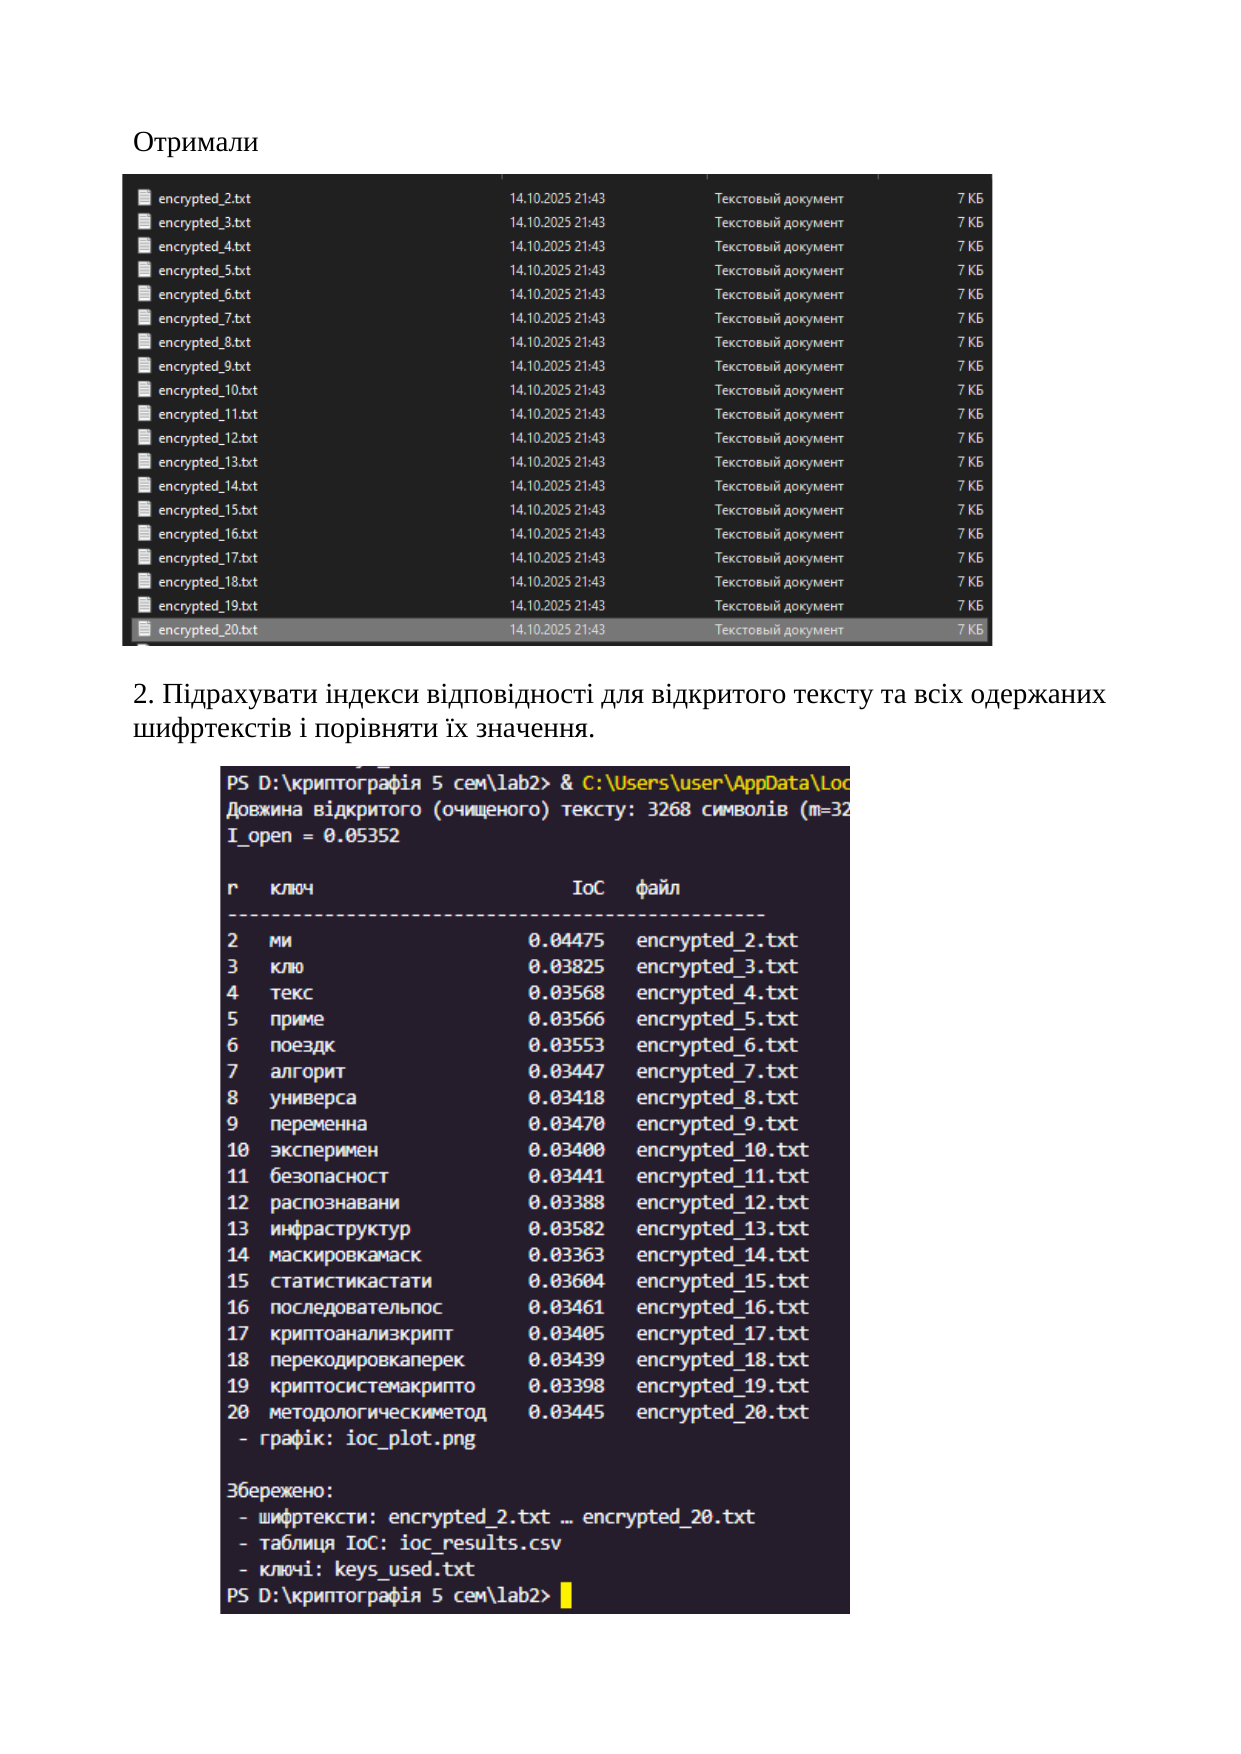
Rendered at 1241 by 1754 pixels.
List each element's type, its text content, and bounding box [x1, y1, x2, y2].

picture [220, 766, 850, 1614]
picture [122, 174, 993, 646]
text 2. Підрахувати індекси відповідності для відкритого тексту та всіх одержаних шифртекстів і порівняти їх значення. [133, 676, 1152, 743]
text Отримали [133, 124, 1152, 158]
